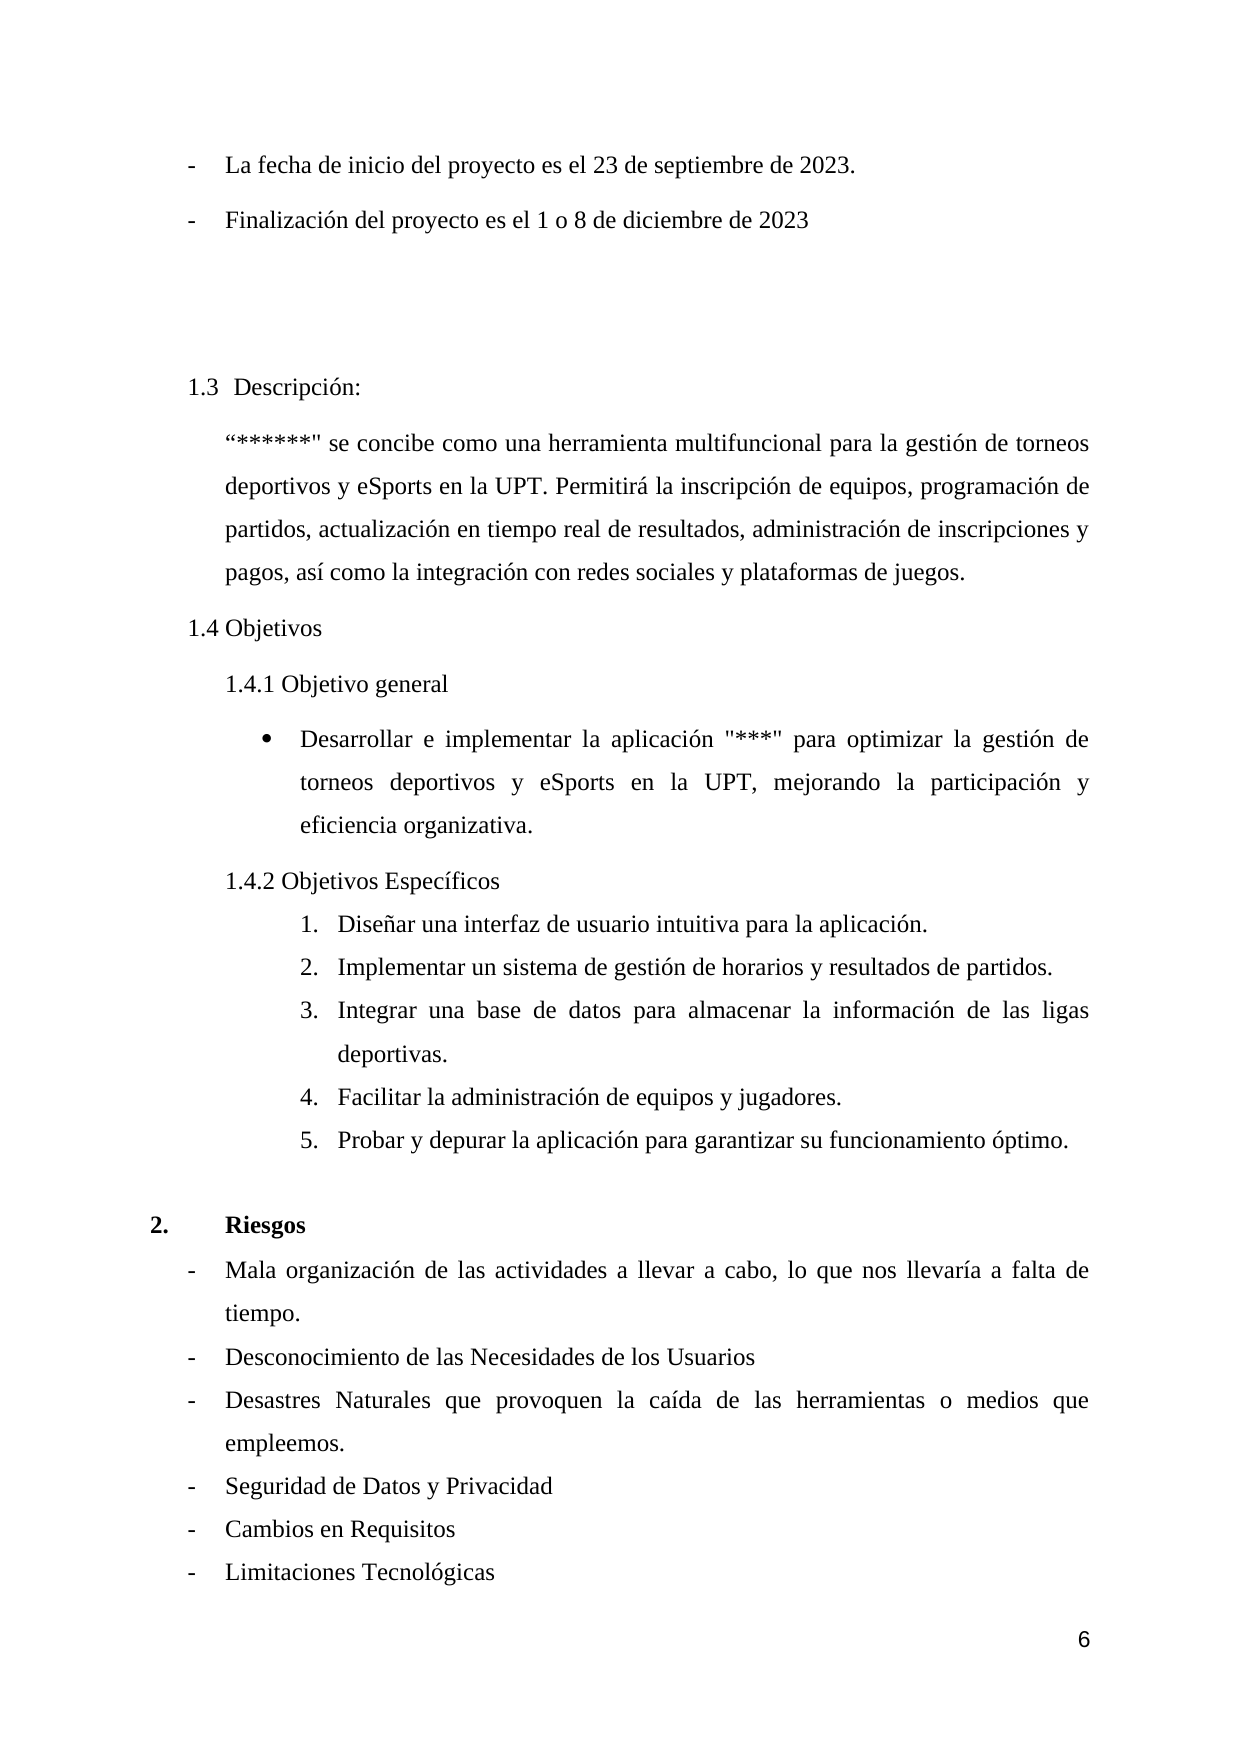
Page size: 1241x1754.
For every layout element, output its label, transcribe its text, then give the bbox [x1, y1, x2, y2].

list Probar y depurar la aplicación para garantizar su funcionamiento óptimo. [300, 1125, 1090, 1154]
list Desastres Naturales que provoquen la caída de las herramientas o medios que empleemos. [187, 1385, 1090, 1457]
text 1.4.1 Objetivo general [187, 669, 1090, 697]
text 1.3 Descripción: [187, 372, 1090, 401]
list Facilitar la administración de equipos y jugadores. [300, 1082, 1090, 1111]
text 1.4.2 Objetivos Específicos [187, 866, 1090, 895]
list Mala organización de las actividades a llevar a cabo, lo que nos llevaría a falta de tiempo. [187, 1255, 1090, 1327]
list Integrar una base de datos para almacenar la información de las ligas deportivas. [300, 996, 1090, 1067]
list Cambios en Requisitos [187, 1514, 1090, 1543]
list Desconocimiento de las Necesidades de los Usuarios [187, 1342, 1090, 1370]
list Diseñar una interfaz de usuario intuitiva para la aplicación. [300, 909, 1090, 938]
list Implementar un sistema de gestión de horarios y resultados de partidos. [300, 952, 1090, 981]
list Desarrollar e implementar la aplicación "***" para optimizar la gestión de torneos deportivos y eSports en la UPT, mejorando la participación y eficiencia organizativa. [262, 724, 1090, 839]
text 1.4 Objetivos [187, 613, 1090, 642]
list Finalización del proyecto es el 1 o 8 de diciembre de 2023 [187, 206, 1090, 234]
subtitle 2. Riesgos [150, 1210, 1090, 1238]
list Limitaciones Tecnológicas [187, 1557, 1090, 1586]
text “******" se concibe como una herramienta multifuncional para la gestión de torneos deportivos y eSports en la UPT. Permitirá la inscripción de equipos, programación de partidos, actualización en tiempo real de resultados, administración de inscripciones y pagos, así como la integración con redes sociales y plataformas de juegos. [225, 428, 1090, 586]
list La fecha de inicio del proyecto es el 23 de septiembre de 2023. [187, 150, 1090, 179]
list Seguridad de Datos y Privacidad [187, 1471, 1090, 1500]
